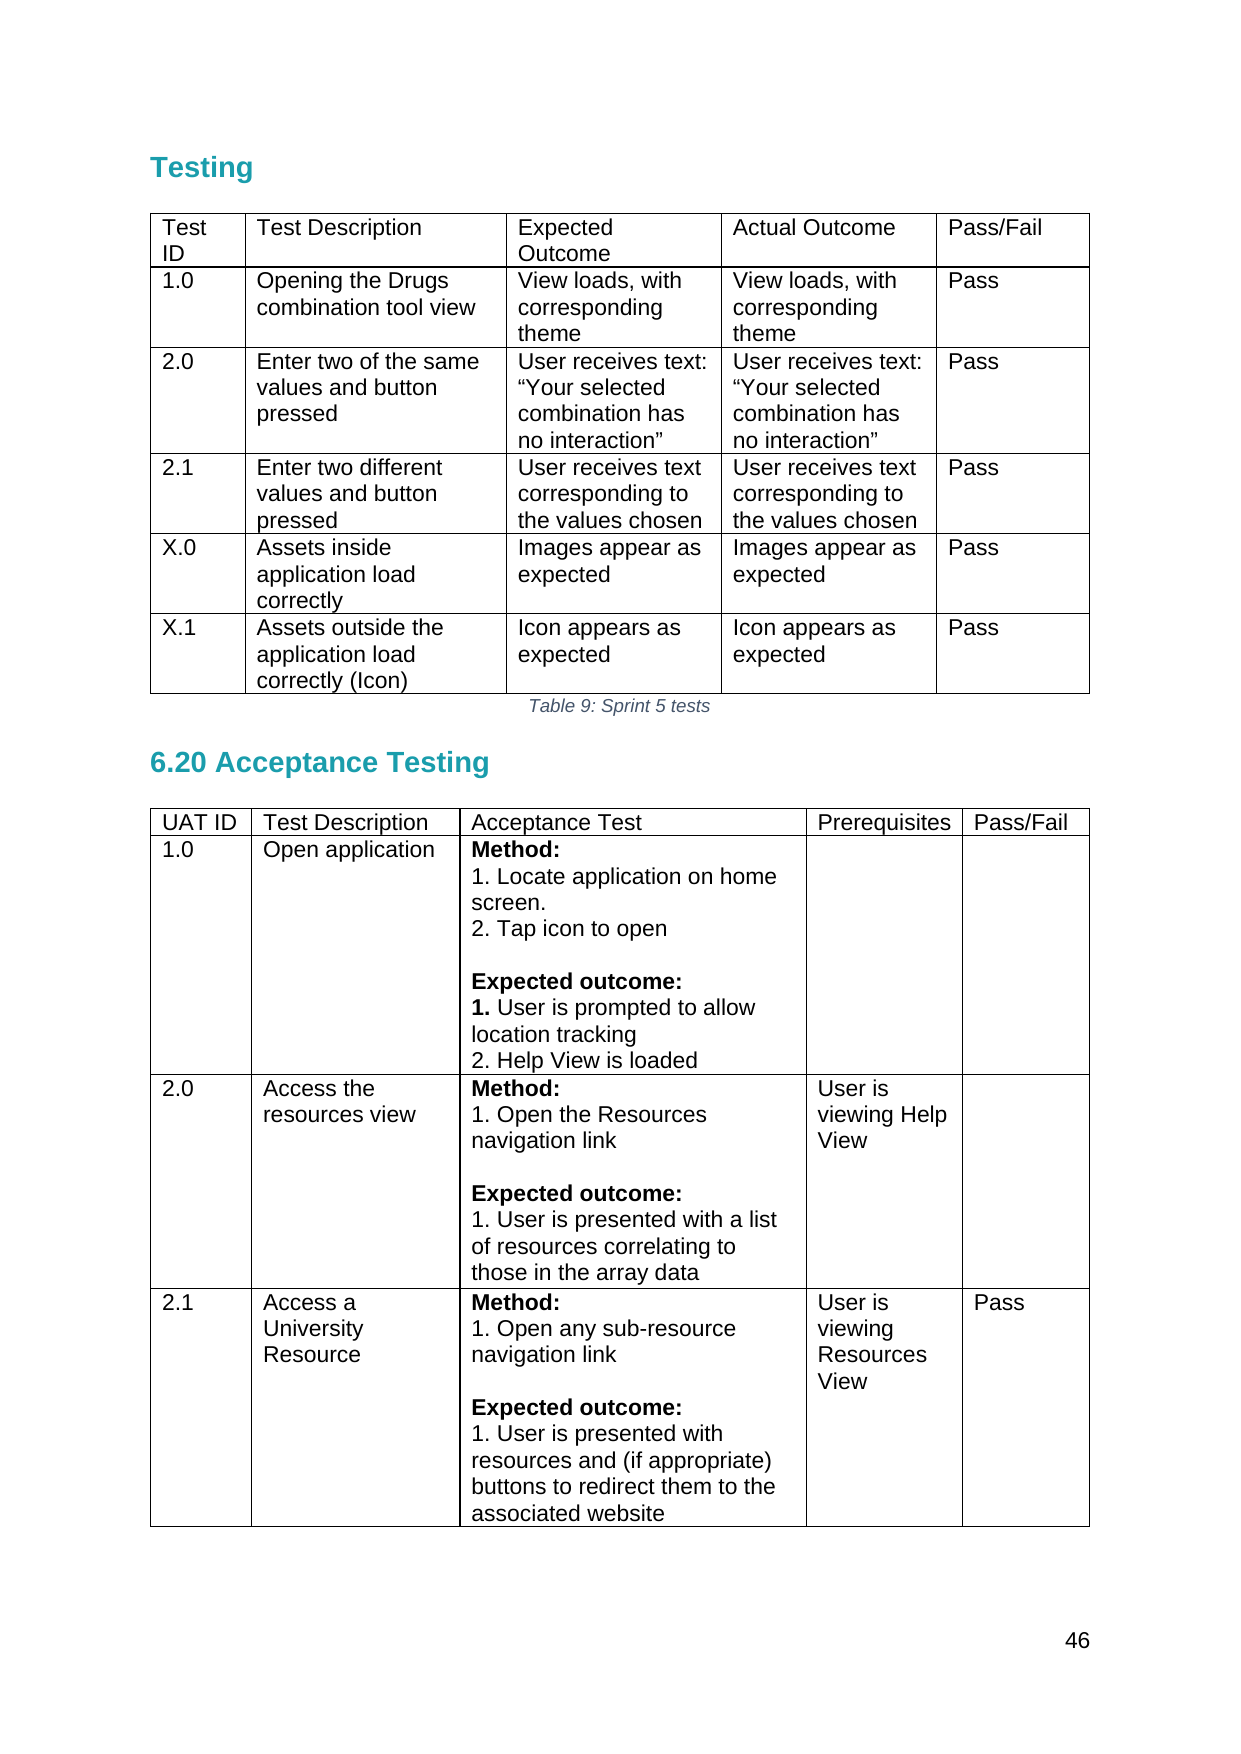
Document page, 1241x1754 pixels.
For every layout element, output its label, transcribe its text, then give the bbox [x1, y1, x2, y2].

table_cell 2.1 [151, 454, 245, 533]
table_cell Pass [937, 614, 1089, 693]
table_cell Pass [937, 348, 1089, 453]
table_cell Icon appears as expected [722, 614, 936, 693]
table_header UAT ID [151, 809, 251, 835]
table_cell Opening the Drugs combination tool view [246, 268, 506, 347]
table_cell User receives text corresponding to the values chosen [507, 454, 721, 533]
table_cell [807, 836, 962, 1073]
table_cell Method: 1. Open any sub-resource navigation link Expected outcome: 1. User is presented with resources and (if appropriate) buttons to redirect them to the associated website [461, 1289, 806, 1526]
table_cell Open application [252, 836, 459, 1073]
table_header Test Description [246, 214, 506, 266]
table_cell View loads, with corresponding theme [722, 268, 936, 347]
table_cell Pass [937, 534, 1089, 613]
table_header Pass/Fail [937, 214, 1089, 266]
table_header Expected Outcome [507, 214, 721, 266]
table_cell View loads, with corresponding theme [507, 268, 721, 347]
table_cell Enter two different values and button pressed [246, 454, 506, 533]
table_cell User receives text: “Your selected combination has no interaction” [722, 348, 936, 453]
table_cell Method: 1. Open the Resources navigation link Expected outcome: 1. User is presented with a list of resources correlating to those in the array data [461, 1075, 806, 1288]
table_cell User is viewing Help View [807, 1075, 962, 1288]
table_header Pass/Fail [963, 809, 1089, 835]
subtitle 6.20 Acceptance Testing [150, 745, 1090, 779]
table_cell Images appear as expected [722, 534, 936, 613]
table_cell User receives text: “Your selected combination has no interaction” [507, 348, 721, 453]
table_cell 2.0 [151, 1075, 251, 1288]
table_header Test ID [151, 214, 245, 266]
table_header Actual Outcome [722, 214, 936, 266]
table_cell [963, 836, 1089, 1073]
table_cell [963, 1075, 1089, 1288]
table_header Prerequisites [807, 809, 962, 835]
table_cell Access a University Resource [252, 1289, 459, 1526]
table_cell Enter two of the same values and button pressed [246, 348, 506, 453]
table_cell Assets inside application load correctly [246, 534, 506, 613]
table_cell 1.0 [151, 836, 251, 1073]
table_header Test Description [252, 809, 459, 835]
table_cell 2.0 [151, 348, 245, 453]
table_cell Pass [963, 1289, 1089, 1526]
table_cell Icon appears as expected [507, 614, 721, 693]
table_cell 1.0 [151, 268, 245, 347]
subtitle Testing [150, 150, 1090, 183]
table_cell Assets outside the application load correctly (Icon) [246, 614, 506, 693]
table_cell User receives text corresponding to the values chosen [722, 454, 936, 533]
table_cell Access the resources view [252, 1075, 459, 1288]
table_cell X.0 [151, 534, 245, 613]
table_cell Pass [937, 268, 1089, 347]
table_cell Images appear as expected [507, 534, 721, 613]
table_cell X.1 [151, 614, 245, 693]
table_cell Method: 1. Locate application on home screen. 2. Tap icon to open Expected outcome: 1. User is prompted to allow location tracking 2. Help View is loaded [461, 836, 806, 1073]
table_cell Pass [937, 454, 1089, 533]
table_cell User is viewing Resources View [807, 1289, 962, 1526]
table_header Acceptance Test [461, 809, 806, 835]
table_cell 2.1 [151, 1289, 251, 1526]
